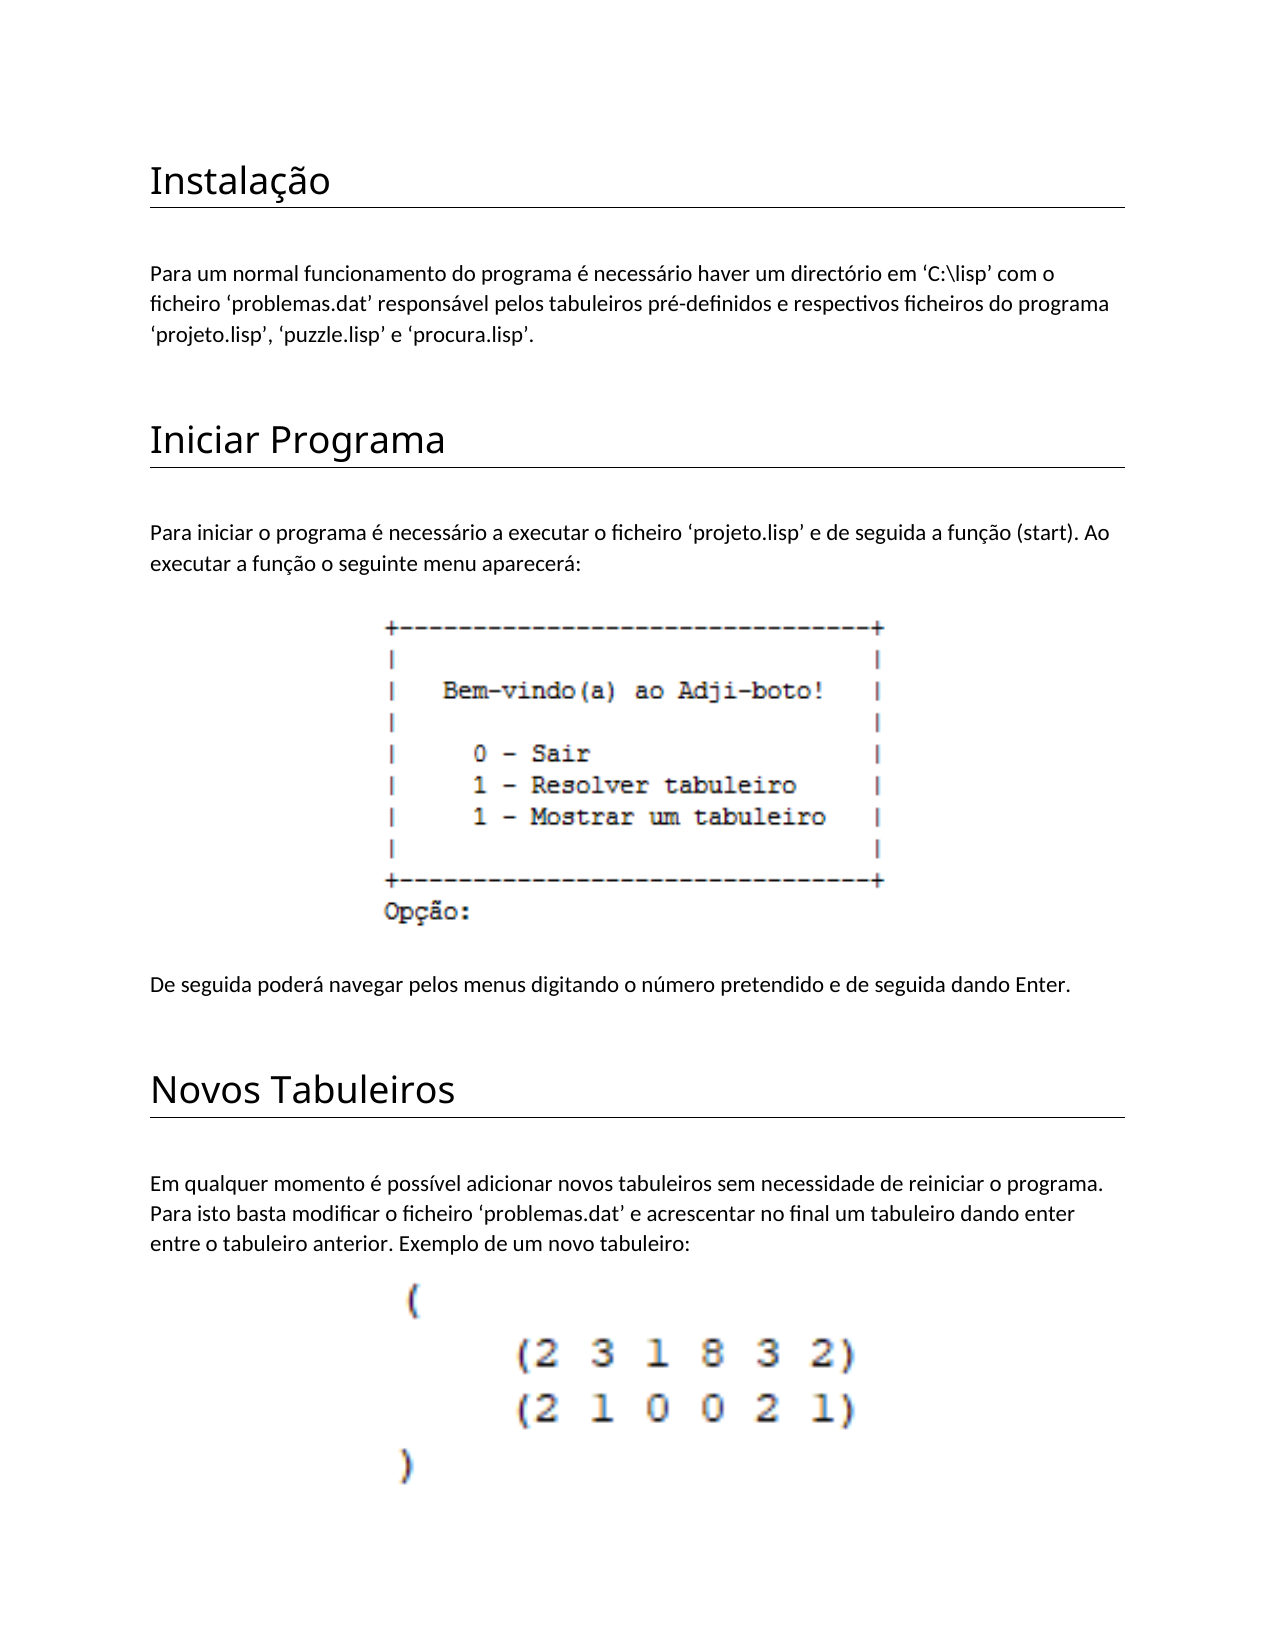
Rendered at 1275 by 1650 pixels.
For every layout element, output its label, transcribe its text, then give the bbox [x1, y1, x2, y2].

subtitle Novos Tabuleiros [150, 1064, 1125, 1117]
text De seguida poderá navegar pelos menus digitando o número pretendido e de seguida dando Enter. [150, 970, 1125, 998]
text Para iniciar o programa é necessário a executar o ficheiro ‘projeto.lisp’ e de seguida a função (start). Ao executar a função o seguinte menu aparecerá: [150, 518, 1125, 577]
picture [361, 595, 914, 952]
text Em qualquer momento é possível adicionar novos tabuleiros sem necessidade de reiniciar o programa. Para isto basta modificar o ficheiro ‘problemas.dat’ e acrescentar no final um tabuleiro dando enter entre o tabuleiro anterior. Exemplo de um novo tabuleiro: [150, 1169, 1125, 1257]
subtitle Iniciar Programa [150, 413, 1125, 467]
subtitle Instalação [150, 154, 1125, 207]
text Para um normal funcionamento do programa é necessário haver um directório em ‘C:\lisp’ com o ficheiro ‘problemas.dat’ responsável pelos tabuleiros pré-definidos e respectivos ficheiros do programa ‘projeto.lisp’, ‘puzzle.lisp’ e ‘procura.lisp’. [150, 259, 1125, 348]
picture [398, 1276, 877, 1487]
